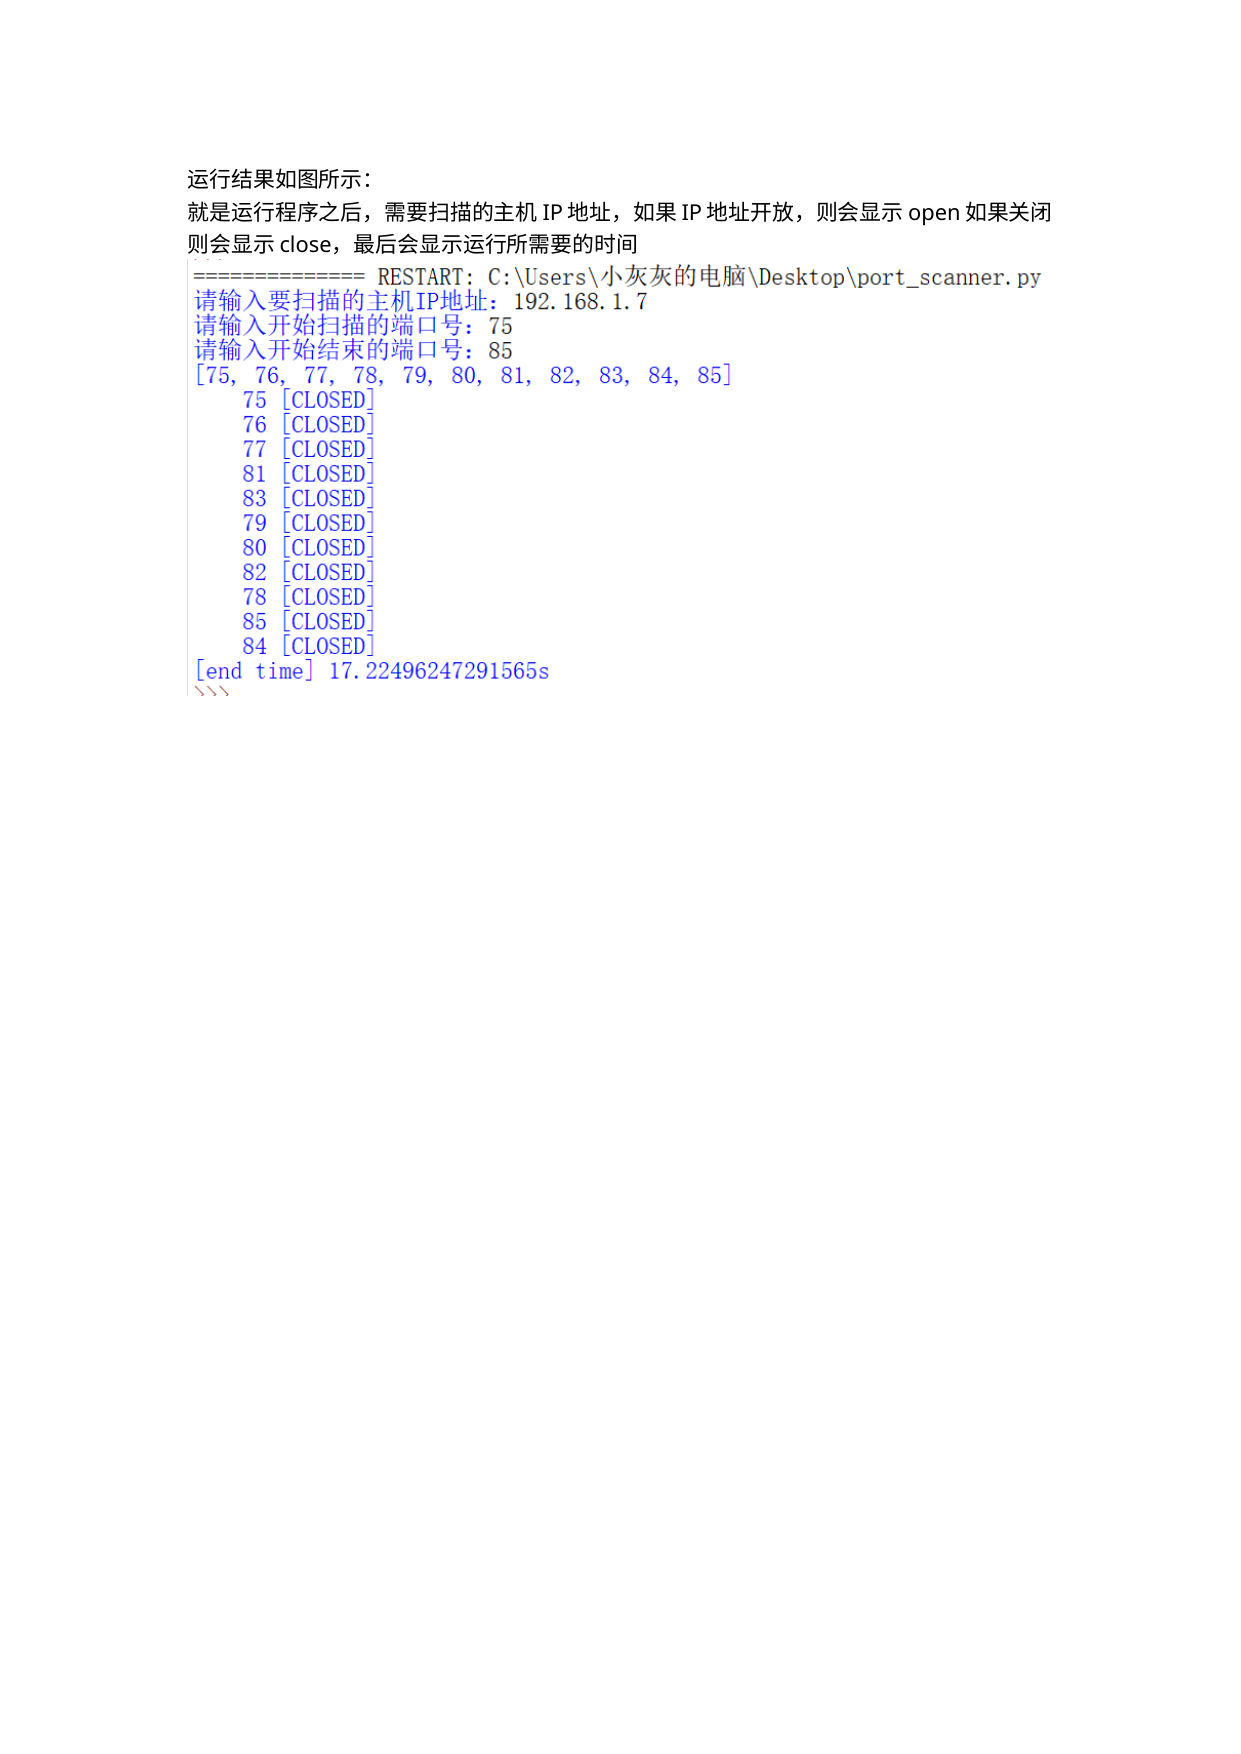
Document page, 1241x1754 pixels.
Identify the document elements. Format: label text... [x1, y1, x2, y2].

text 运行结果如图所示： [187, 162, 1053, 194]
text 就是运行程序之后，需要扫描的主机IP地址，如果IP地址开放，则会显示open如果关闭则会显示close，最后会显示运行所需要的时间 [187, 194, 1053, 259]
picture [187, 259, 1053, 696]
